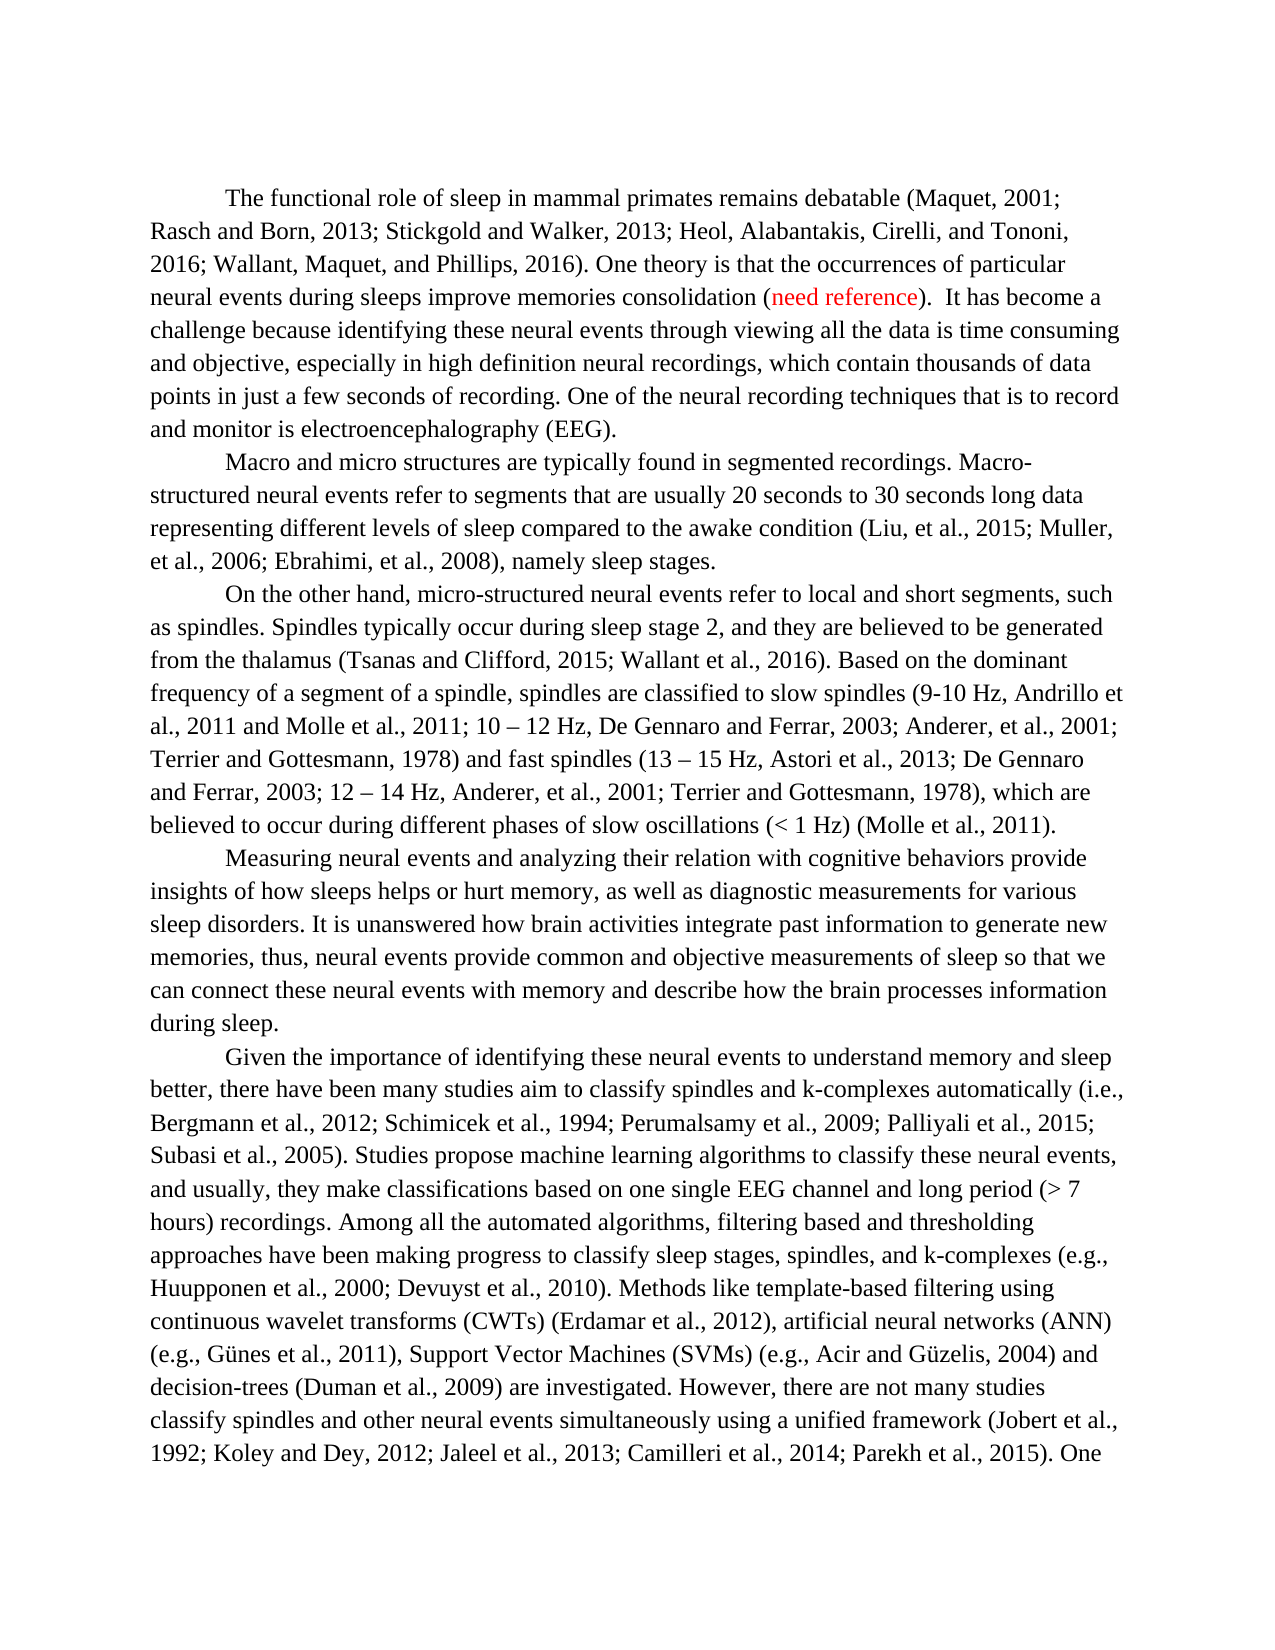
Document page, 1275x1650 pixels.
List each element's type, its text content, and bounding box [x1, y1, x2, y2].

text On the other hand, micro-structured neural events refer to local and short segments, such as spindles. Spindles typically occur during sleep stage 2, and they are believed to be generated from the thalamus (Tsanas and Clifford, 2015; Wallant et al., 2016). Based on the dominant frequency of a segment of a spindle, spindles are classified to slow spindles (9-10 Hz, Andrillo et al., 2011 and Molle et al., 2011; 10 – 12 Hz, De Gennaro and Ferrar, 2003; Anderer, et al., 2001; Terrier and Gottesmann, 1978) and fast spindles (13 – 15 Hz, Astori et al., 2013; De Gennaro and Ferrar, 2003; 12 – 14 Hz, Anderer, et al., 2001; Terrier and Gottesmann, 1978), which are believed to occur during different phases of slow oscillations (< 1 Hz) (Molle et al., 2011). [150, 579, 1125, 839]
text Measuring neural events and analyzing their relation with cognitive behaviors provide insights of how sleeps helps or hurt memory, as well as diagnostic measurements for various sleep disorders. It is unanswered how brain activities integrate past information to generate new memories, thus, neural events provide common and objective measurements of sleep so that we can connect these neural events with memory and describe how the brain processes information during sleep. [150, 843, 1125, 1037]
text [150, 1042, 1125, 1467]
text Macro and micro structures are typically found in segmented recordings. Macro-structured neural events refer to segments that are usually 20 seconds to 30 seconds long data representing different levels of sleep compared to the awake condition (Liu, et al., 2015; Muller, et al., 2006; Ebrahimi, et al., 2008), namely sleep stages. [150, 447, 1125, 575]
text The functional role of sleep in mammal primates remains debatable (Maquet, 2001; Rasch and Born, 2013; Stickgold and Walker, 2013; Heol, Alabantakis, Cirelli, and Tononi, 2016; Wallant, Maquet, and Phillips, 2016). One theory is that the occurrences of particular neural events during sleeps improve memories consolidation (need reference). It has become a challenge because identifying these neural events through viewing all the data is time consuming and objective, especially in high definition neural recordings, which contain thousands of data points in just a few seconds of recording. One of the neural recording techniques that is to record and monitor is electroencephalography (EEG). [150, 183, 1125, 443]
